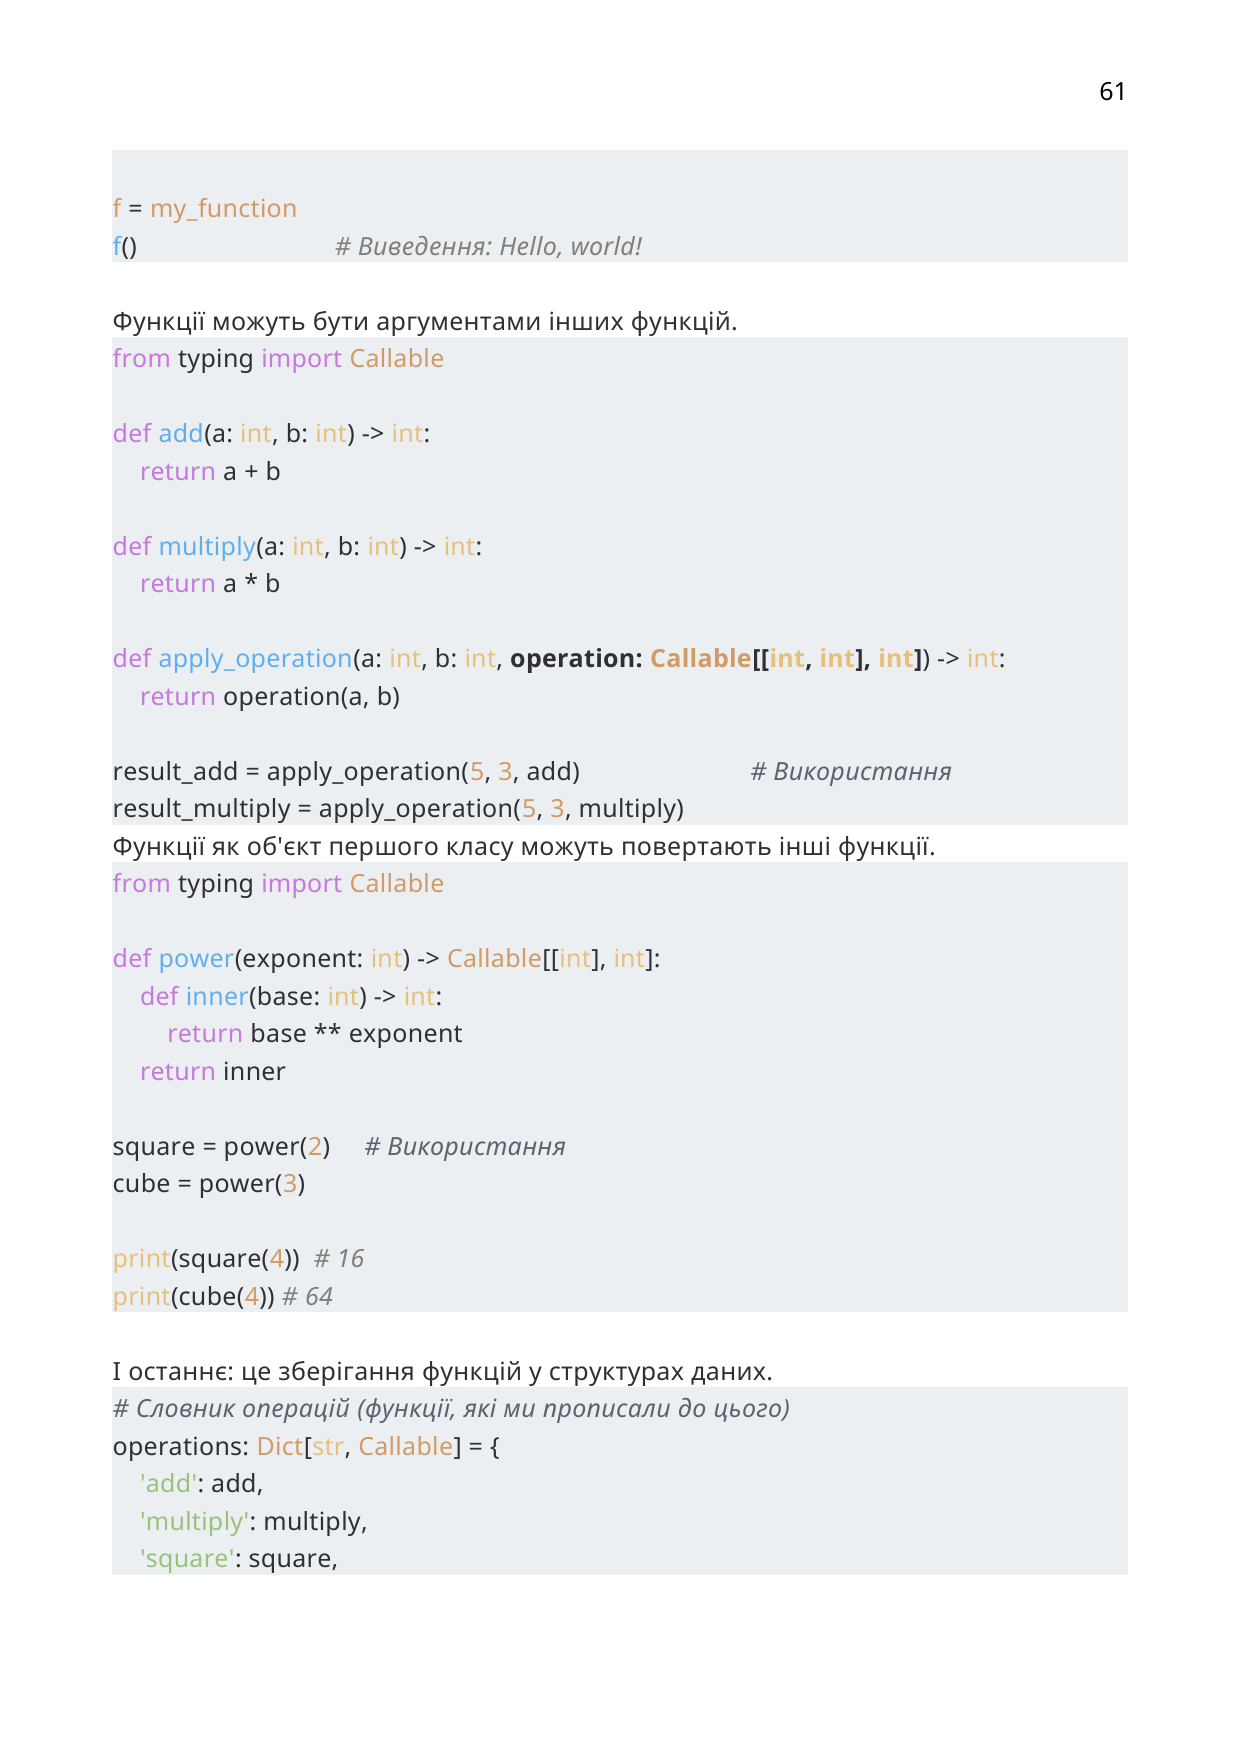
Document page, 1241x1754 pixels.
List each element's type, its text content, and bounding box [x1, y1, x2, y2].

text f() # Виведення: Hello, world! [112, 225, 1128, 262]
text result_add = apply_operation(5, 3, add) # Використання [112, 750, 1128, 787]
text from typing import Callable [112, 862, 1128, 900]
text return a + b [112, 450, 1128, 487]
text print(cube(4)) # 64 [112, 1275, 1128, 1312]
text def power(exponent: int) -> Callable[[int], int]: [112, 937, 1128, 975]
text Функції можуть бути аргументами інших функцій. [112, 300, 1128, 337]
text operations: Dict[str, Callable] = { [112, 1425, 1128, 1462]
text return a * b [112, 562, 1128, 600]
text print(square(4)) # 16 [112, 1237, 1128, 1275]
text # Словник операцій (функції, які ми прописали до цього) [112, 1387, 1128, 1425]
text from typing import Callable [112, 337, 1128, 375]
text return inner [112, 1050, 1128, 1087]
text square = power(2) # Використання [112, 1125, 1128, 1162]
text f = my_function [112, 187, 1128, 225]
text def add(a: int, b: int) -> int: [112, 412, 1128, 450]
text def inner(base: int) -> int: [112, 975, 1128, 1012]
text 'add': add, [112, 1462, 1128, 1500]
text return base ** exponent [112, 1012, 1128, 1050]
text def multiply(a: int, b: int) -> int: [112, 525, 1128, 562]
text return operation(a, b) [112, 675, 1128, 712]
text І останнє: це зберігання функцій у структурах даних. [112, 1350, 1128, 1387]
text 'square': square, [112, 1537, 1128, 1575]
text def apply_operation(a: int, b: int, operation: Callable[[int, int], int]) -> int: [112, 637, 1128, 675]
text Функції як об'єкт першого класу можуть повертають інші функції. [112, 825, 1128, 862]
text 'multiply': multiply, [112, 1500, 1128, 1537]
text cube = power(3) [112, 1162, 1128, 1200]
text result_multiply = apply_operation(5, 3, multiply) [112, 787, 1128, 825]
